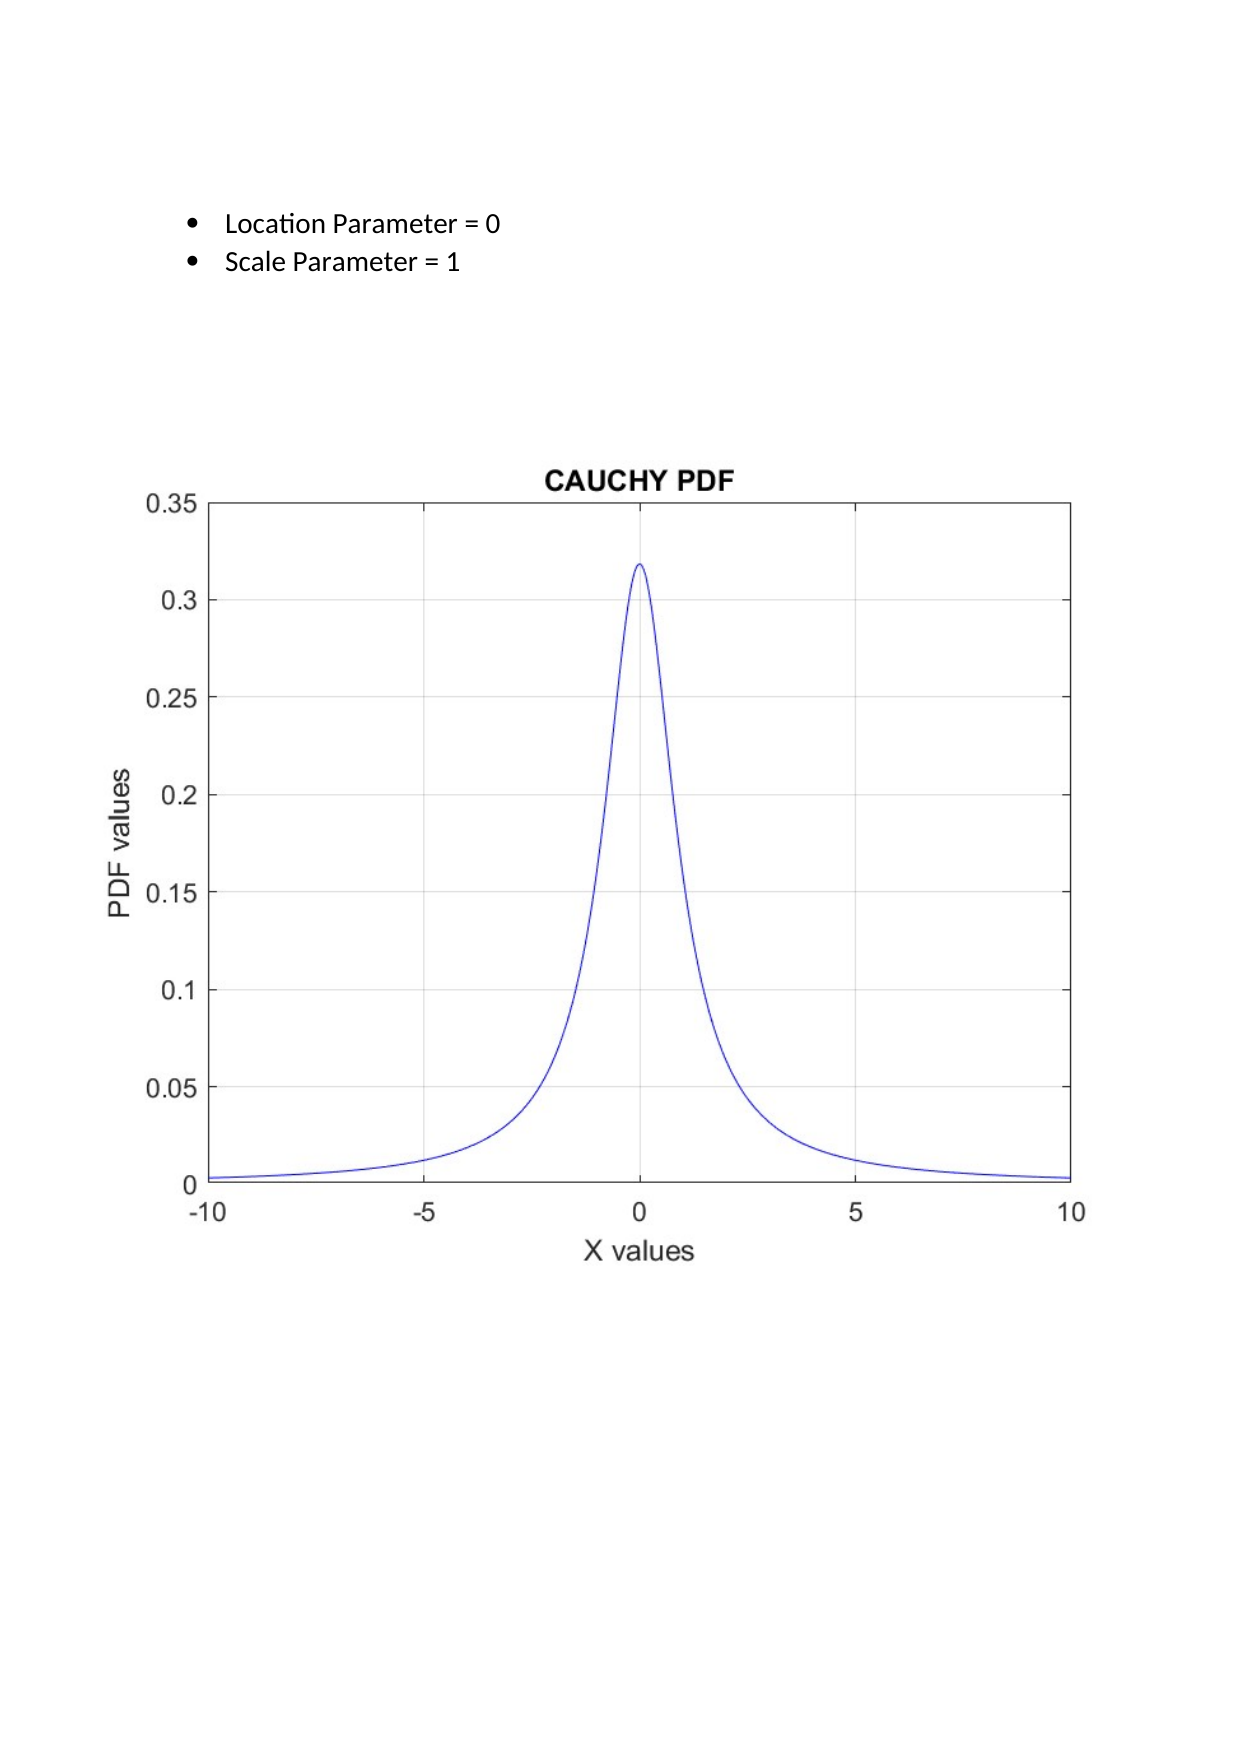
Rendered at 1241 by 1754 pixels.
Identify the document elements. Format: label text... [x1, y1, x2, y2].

list Location Parameter = 0 [187, 205, 1090, 241]
list Scale Parameter = 1 [187, 243, 1090, 279]
picture [63, 440, 1169, 1268]
